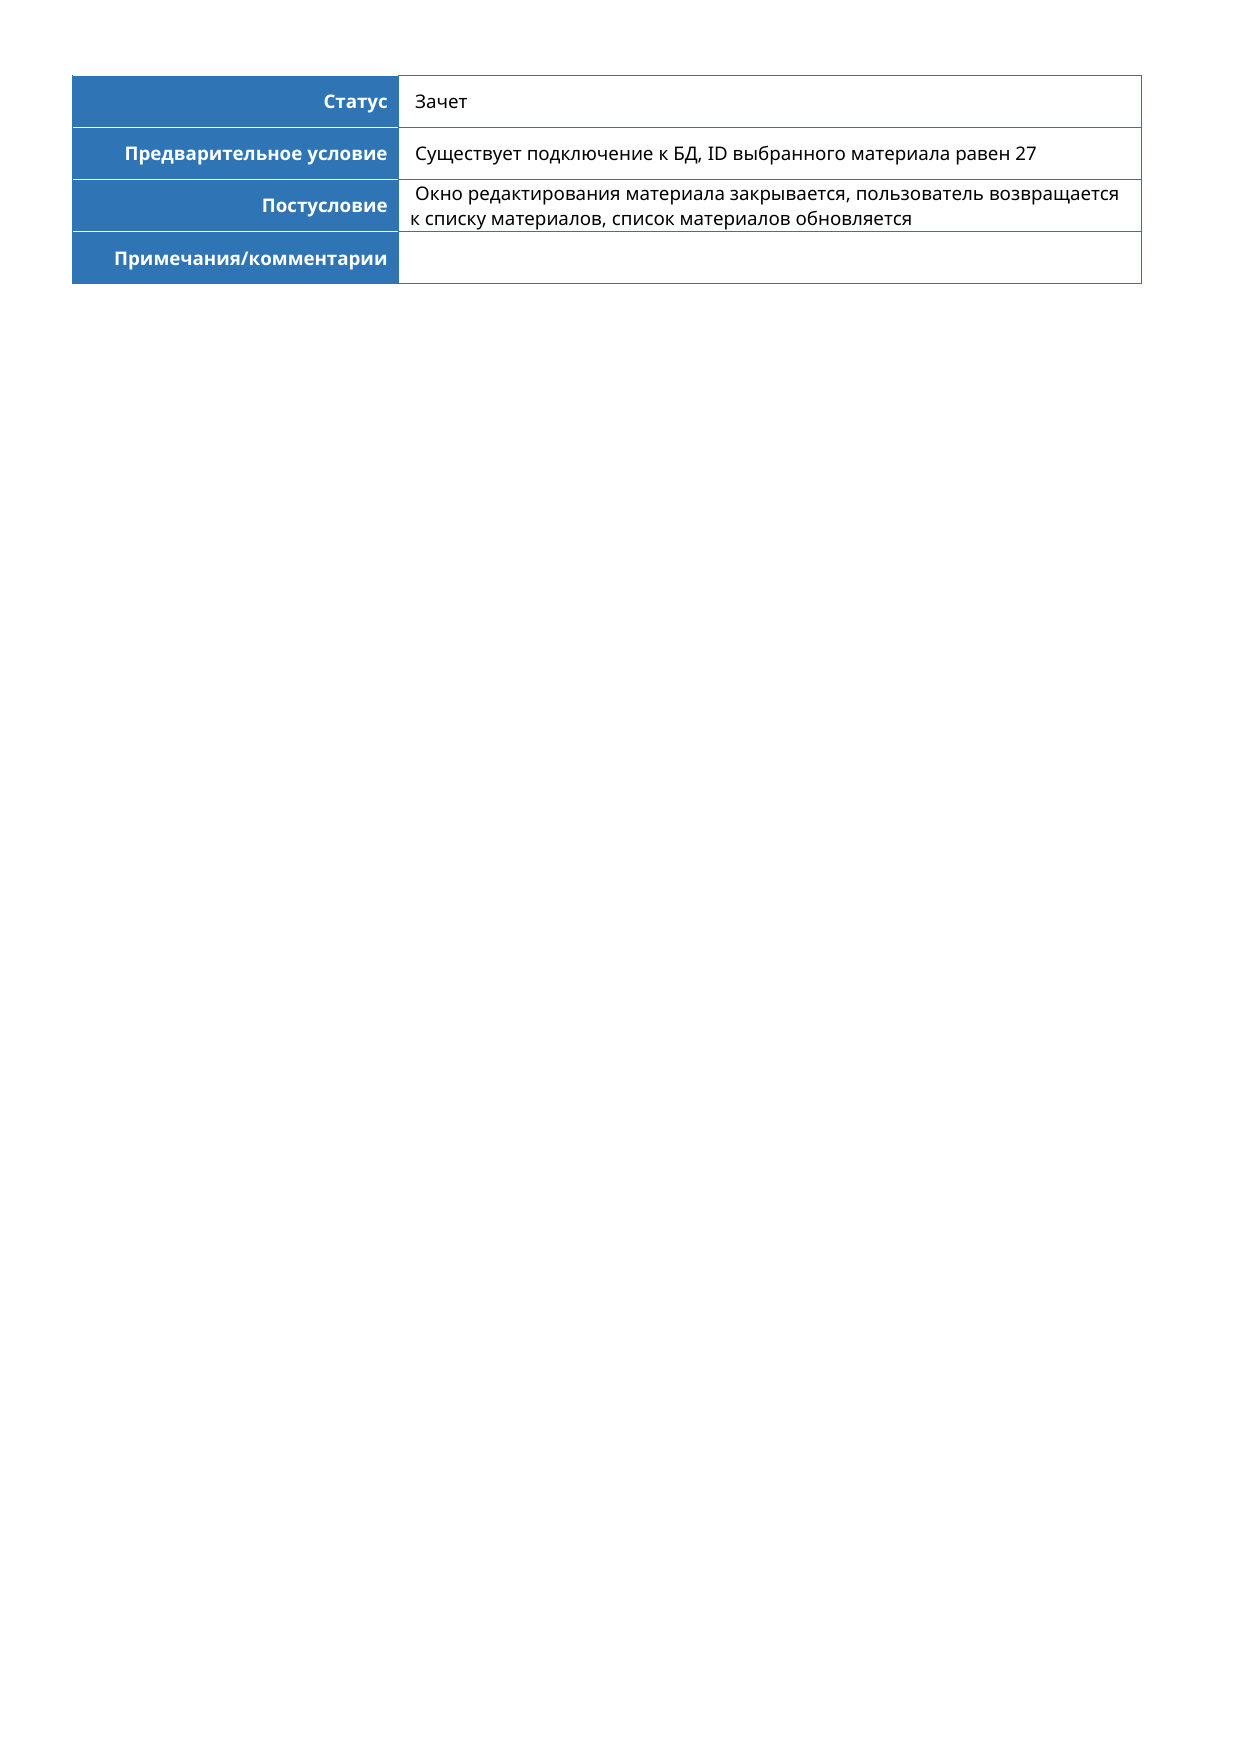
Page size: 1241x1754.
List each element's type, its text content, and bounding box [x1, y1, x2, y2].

table_cell Предварительное условие [73, 128, 398, 179]
table_cell Существует подключение к БД, ID выбранного материала равен 27 [399, 128, 1141, 179]
table_cell Зачет [399, 76, 1141, 127]
table_cell Постусловие [73, 180, 398, 231]
table_cell [399, 232, 1141, 283]
table_cell Окно редактирования материала закрывается, пользователь возвращается к списку материалов, список материалов обновляется [399, 180, 1141, 231]
table_cell Примечания/комментарии [73, 232, 398, 283]
table_cell Статус [73, 76, 398, 127]
